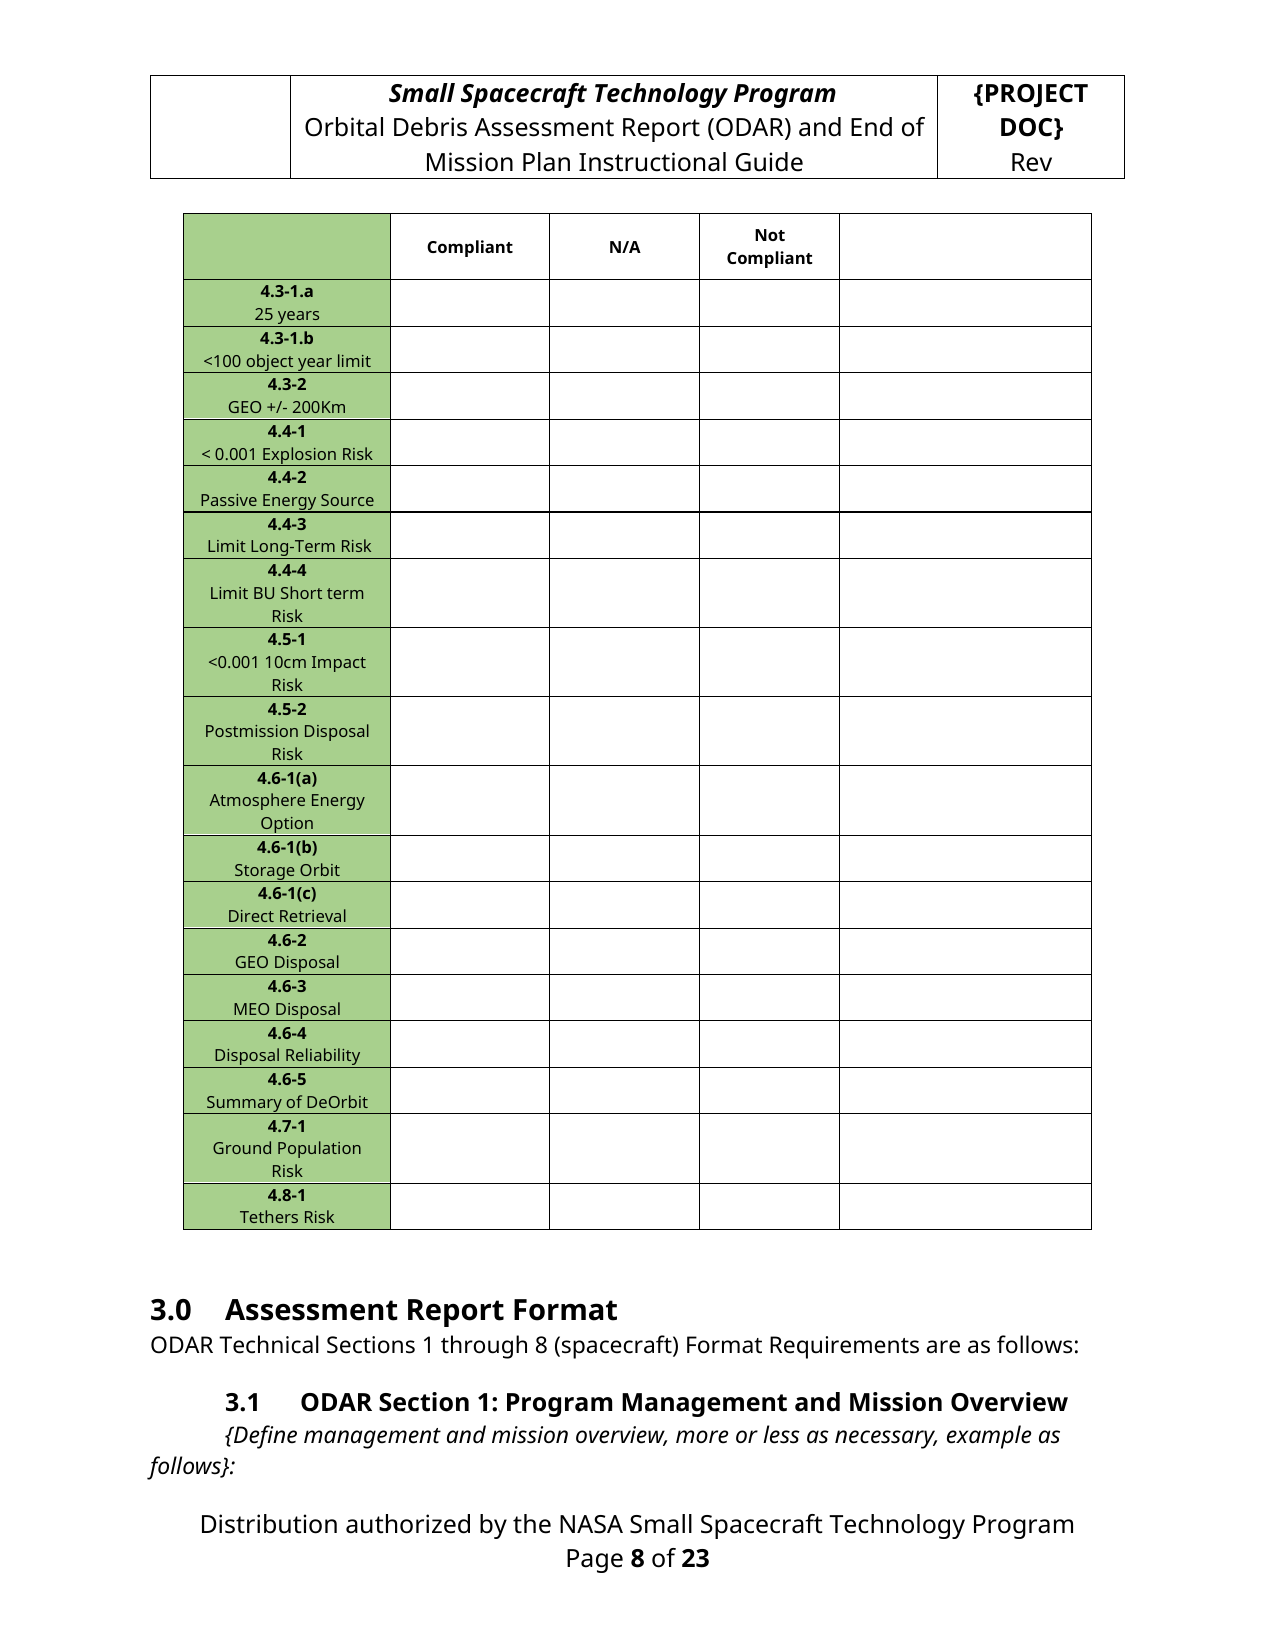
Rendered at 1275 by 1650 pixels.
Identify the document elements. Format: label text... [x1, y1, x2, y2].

table_cell 4.6-3 MEO Disposal [184, 975, 390, 1020]
table_cell N/A [550, 214, 699, 279]
table_cell [391, 836, 549, 881]
table_cell [391, 420, 549, 465]
table_cell [700, 929, 839, 974]
table_cell 4.4-2 Passive Energy Source [184, 466, 390, 511]
table_cell [700, 766, 839, 834]
table_cell [700, 1021, 839, 1067]
table_cell [550, 697, 699, 765]
table_cell [391, 882, 549, 927]
table_cell [391, 1068, 549, 1113]
table_cell 4.7-1 Ground Population Risk [184, 1114, 390, 1182]
table_cell 4.6-2 GEO Disposal [184, 929, 390, 974]
table_cell [550, 882, 699, 927]
table_cell 4.6-1(c) Direct Retrieval [184, 882, 390, 927]
table_cell 4.5-2 Postmission Disposal Risk [184, 697, 390, 765]
table_cell 4.6-1(b) Storage Orbit [184, 836, 390, 881]
table_cell [840, 1021, 1091, 1067]
table_cell [700, 513, 839, 558]
table_cell [550, 836, 699, 881]
table_cell 4.3-1.a 25 years [184, 280, 390, 326]
table_cell 4.3-2 GEO +/- 200Km [184, 373, 390, 418]
table_cell [840, 466, 1091, 511]
subtitle 3.0 Assessment Report Format [150, 1289, 1125, 1329]
table_cell [700, 466, 839, 511]
table_cell [840, 214, 1091, 279]
table_cell [391, 975, 549, 1020]
table_cell [840, 559, 1091, 627]
table_cell [550, 1068, 699, 1113]
table_cell 4.6-5 Summary of DeOrbit [184, 1068, 390, 1113]
table_cell [391, 327, 549, 372]
subtitle 3.1 ODAR Section 1: Program Management and Mission Overview [225, 1385, 1125, 1419]
table_cell 4.6-1(a) Atmosphere Energy Option [184, 766, 390, 834]
table_cell [700, 628, 839, 696]
table_cell [550, 628, 699, 696]
table_cell [840, 697, 1091, 765]
table_cell [700, 420, 839, 465]
table_cell [550, 766, 699, 834]
table_cell [391, 628, 549, 696]
table_cell [391, 1184, 549, 1229]
table_cell [550, 929, 699, 974]
table_cell [391, 1114, 549, 1182]
text ODAR Technical Sections 1 through 8 (spacecraft) Format Requirements are as follows: [150, 1329, 1125, 1360]
table_cell [840, 1068, 1091, 1113]
table_cell [840, 513, 1091, 558]
table_cell 4.4-4 Limit BU Short term Risk [184, 559, 390, 627]
table_cell [840, 929, 1091, 974]
text {Define management and mission overview, more or less as necessary, example as follows}: [150, 1419, 1125, 1481]
table_cell [700, 1068, 839, 1113]
table_cell [700, 1184, 839, 1229]
table_cell Compliant [391, 214, 549, 279]
table_cell [391, 513, 549, 558]
table_cell [550, 466, 699, 511]
table_cell [391, 559, 549, 627]
table_cell [840, 628, 1091, 696]
table_cell [391, 373, 549, 418]
table_cell [550, 559, 699, 627]
table_cell [700, 280, 839, 326]
table_cell 4.6-4 Disposal Reliability [184, 1021, 390, 1067]
table_cell 4.5-1 <0.001 10cm Impact Risk [184, 628, 390, 696]
table_cell [700, 975, 839, 1020]
table_cell [550, 373, 699, 418]
table_cell [700, 559, 839, 627]
table_cell [550, 513, 699, 558]
table_cell [840, 836, 1091, 881]
table_cell [391, 466, 549, 511]
table_cell [700, 882, 839, 927]
table_cell [391, 1021, 549, 1067]
table_cell [840, 1114, 1091, 1182]
table_cell [700, 697, 839, 765]
table_cell [840, 280, 1091, 326]
table_cell [840, 882, 1091, 927]
table_cell [391, 766, 549, 834]
table_cell [550, 1184, 699, 1229]
table_cell 4.3-1.b <100 object year limit [184, 327, 390, 372]
table_cell [700, 836, 839, 881]
table_cell [391, 697, 549, 765]
table_cell [700, 373, 839, 418]
table_cell [840, 975, 1091, 1020]
table_cell [550, 420, 699, 465]
table_cell [700, 327, 839, 372]
table_cell [840, 373, 1091, 418]
table_cell [550, 280, 699, 326]
table_cell 4.4-1 < 0.001 Explosion Risk [184, 420, 390, 465]
table_cell 4.4-3 Limit Long-Term Risk [184, 513, 390, 558]
table_cell Not Compliant [700, 214, 839, 279]
table_cell [550, 1021, 699, 1067]
table_cell [391, 280, 549, 326]
table_cell [700, 1114, 839, 1182]
table_cell [550, 327, 699, 372]
table_cell [550, 1114, 699, 1182]
table_cell [840, 327, 1091, 372]
table_cell [840, 420, 1091, 465]
table_cell [840, 1184, 1091, 1229]
table_cell [550, 975, 699, 1020]
table_cell [391, 929, 549, 974]
table_cell [840, 766, 1091, 834]
table_cell 4.8-1 Tethers Risk [184, 1184, 390, 1229]
table_header Reqm’t # [184, 214, 390, 279]
